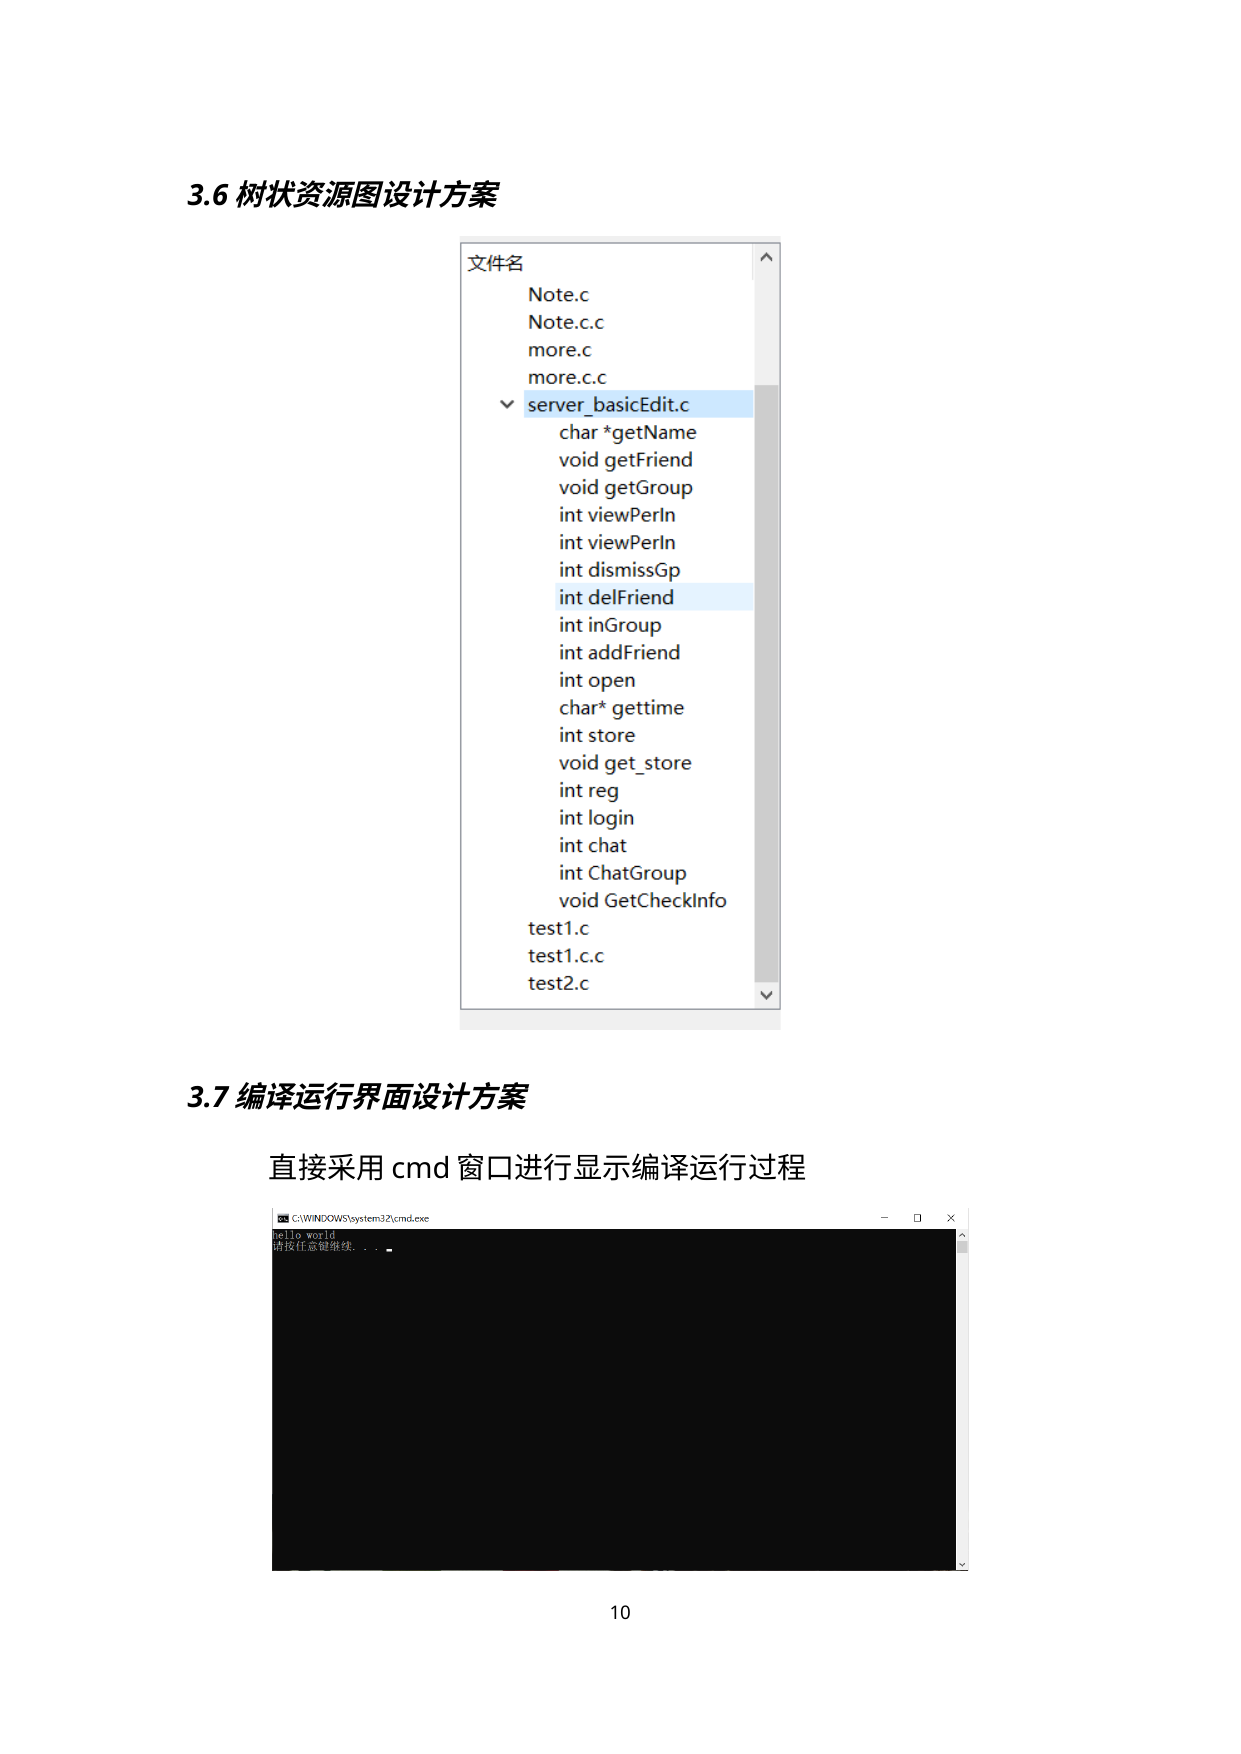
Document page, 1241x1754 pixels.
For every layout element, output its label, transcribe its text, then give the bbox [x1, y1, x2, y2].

picture [272, 1208, 969, 1571]
list 直接采用cmd窗口进行显示编译运行过程 [269, 1133, 1053, 1198]
subtitle 3.6树状资源图设计方案 [187, 160, 1053, 225]
picture [459, 236, 781, 1030]
